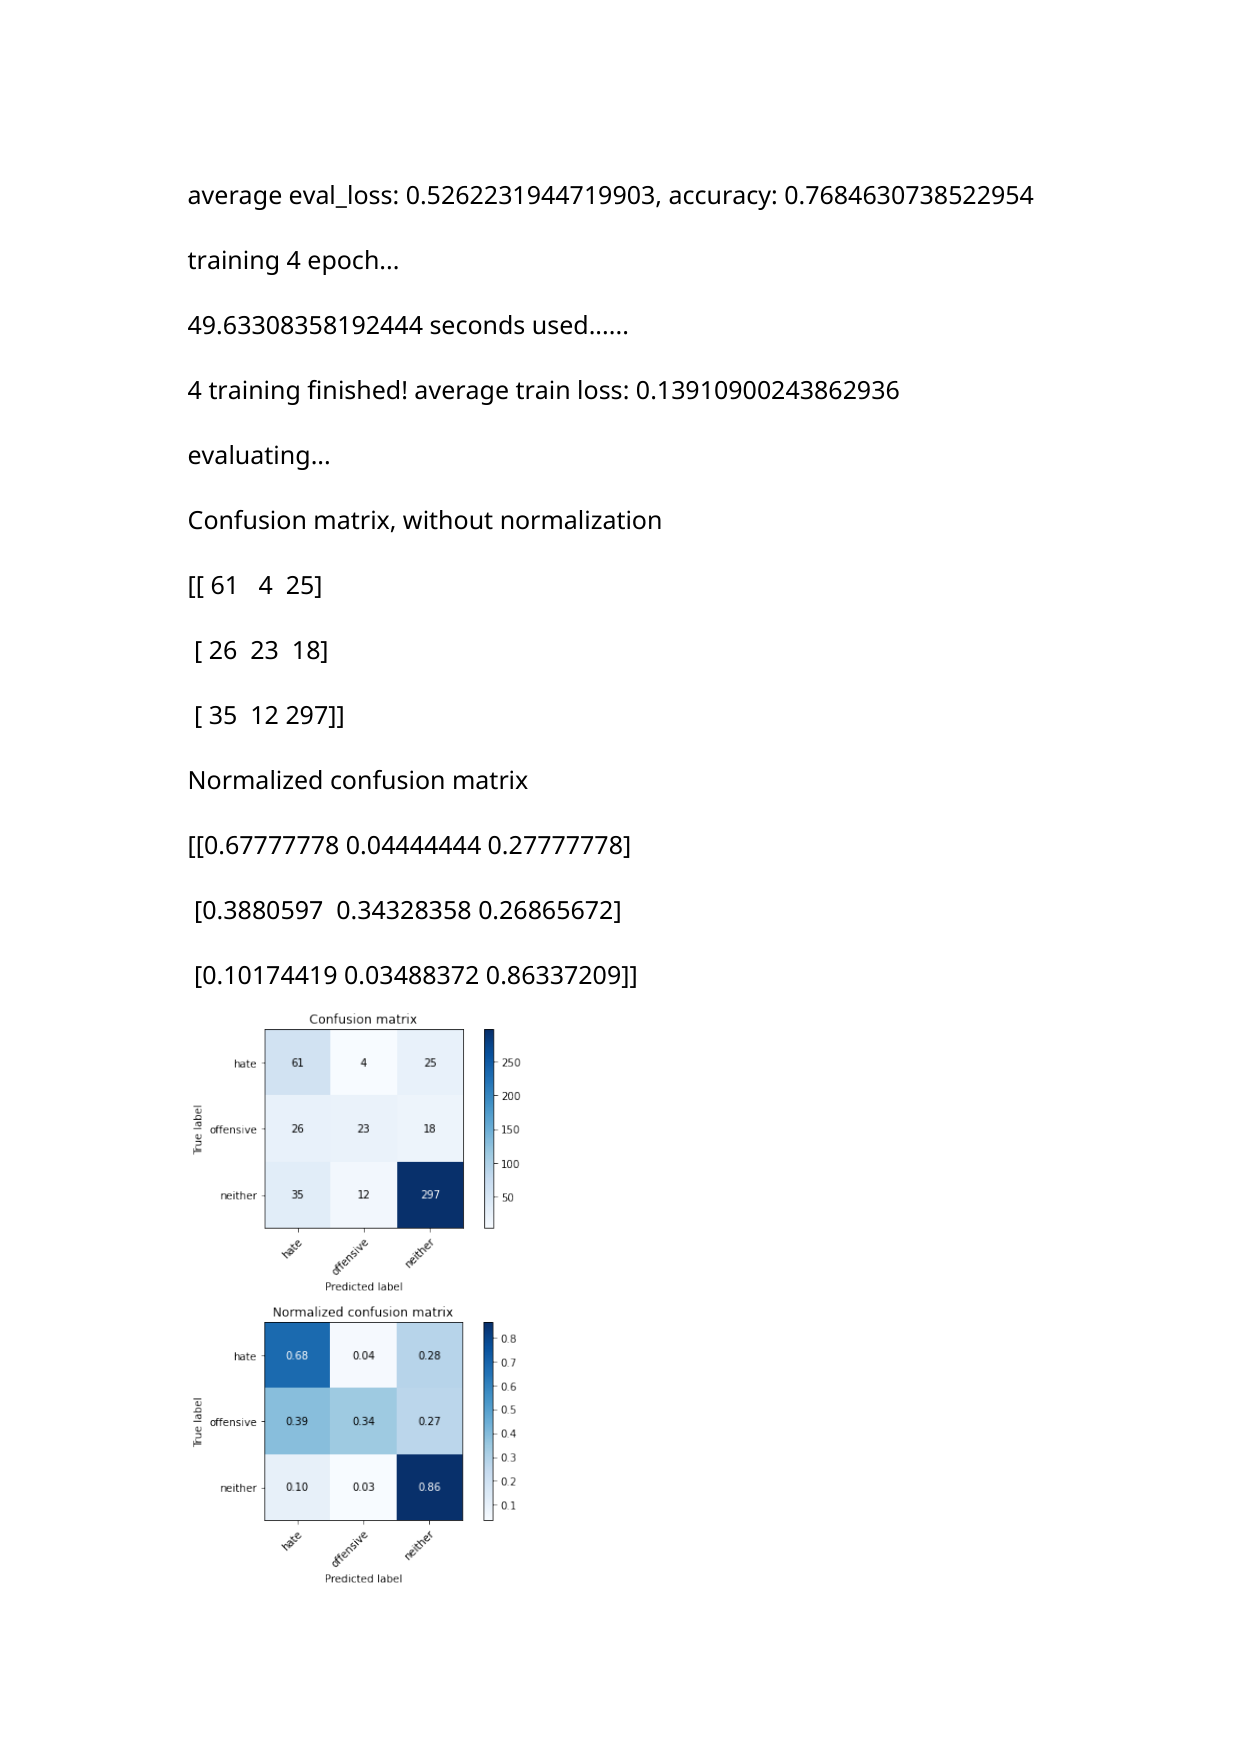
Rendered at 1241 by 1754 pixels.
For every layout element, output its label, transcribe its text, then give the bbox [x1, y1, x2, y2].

text average eval_loss: 0.5262231944719903, accuracy: 0.7684630738522954 [187, 162, 1053, 227]
text [0.3880597 0.34328358 0.26865672] [187, 877, 1053, 942]
text evaluating... [187, 422, 1053, 487]
text 4 training finished! average train loss: 0.13910900243862936 [187, 357, 1053, 422]
text Normalized confusion matrix [187, 747, 1053, 812]
text [0.10174419 0.03488372 0.86337209]] [187, 942, 1053, 1007]
text [ 26 23 18] [187, 617, 1053, 682]
text Confusion matrix, without normalization [187, 487, 1053, 552]
text training 4 epoch... [187, 227, 1053, 292]
text [[ 61 4 25] [187, 552, 1053, 617]
text [ 35 12 297]] [187, 682, 1053, 747]
text [[0.67777778 0.04444444 0.27777778] [187, 812, 1053, 877]
text 49.63308358192444 seconds used...... [187, 292, 1053, 357]
picture [187, 1007, 528, 1591]
